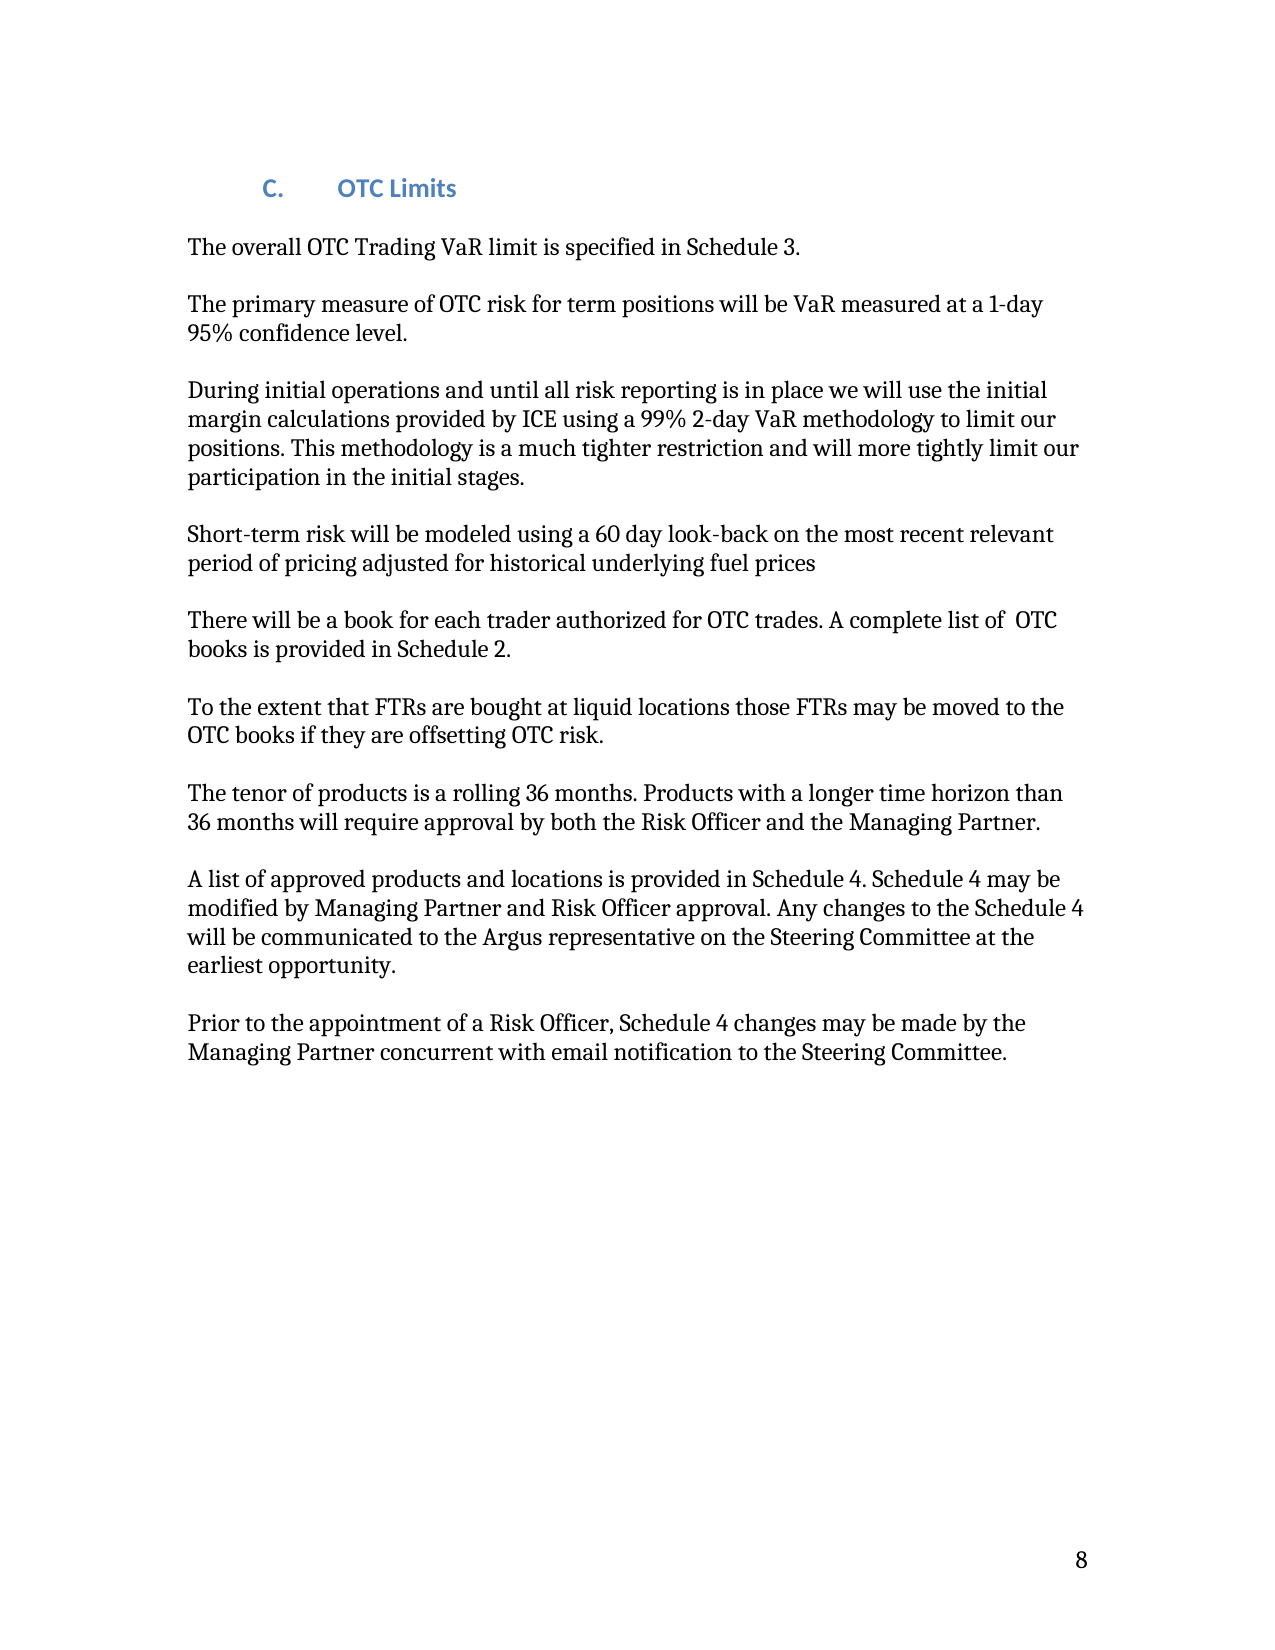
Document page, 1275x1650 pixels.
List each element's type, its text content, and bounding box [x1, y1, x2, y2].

text The tenor of products is a rolling 36 months. Products with a longer time horizon than 36 months will require approval by both the Risk Officer and the Managing Partner. [187, 779, 1087, 836]
text Short-term risk will be modeled using a 60 day look-back on the most recent relevant period of pricing adjusted for historical underlying fuel prices [187, 520, 1087, 578]
text To the extent that FTRs are bought at liquid locations those FTRs may be moved to the OTC books if they are offsetting OTC risk. [187, 693, 1087, 750]
text The primary measure of OTC risk for term positions will be VaR measured at a 1-day 95% confidence level. [187, 290, 1087, 348]
text Prior to the appointment of a Risk Officer, Schedule 4 changes may be made by the Managing Partner concurrent with email notification to the Steering Committee. [187, 1009, 1087, 1066]
text During initial operations and until all risk reporting is in place we will use the initial margin calculations provided by ICE using a 99% 2-day VaR methodology to limit our positions. This methodology is a much tighter restriction and will more tightly limit our participation in the initial stages. [187, 376, 1087, 491]
text There will be a book for each trader authorized for OTC trades. A complete list of OTC books is provided in Schedule 2. [187, 606, 1087, 664]
subtitle OTC Limits [262, 171, 1087, 204]
text The overall OTC Trading VaR limit is specified in Schedule 3. [187, 233, 1087, 261]
text A list of approved products and locations is provided in Schedule 4. Schedule 4 may be modified by Managing Partner and Risk Officer approval. Any changes to the Schedule 4 will be communicated to the Argus representative on the Steering Committee at the earliest opportunity. [187, 865, 1087, 980]
